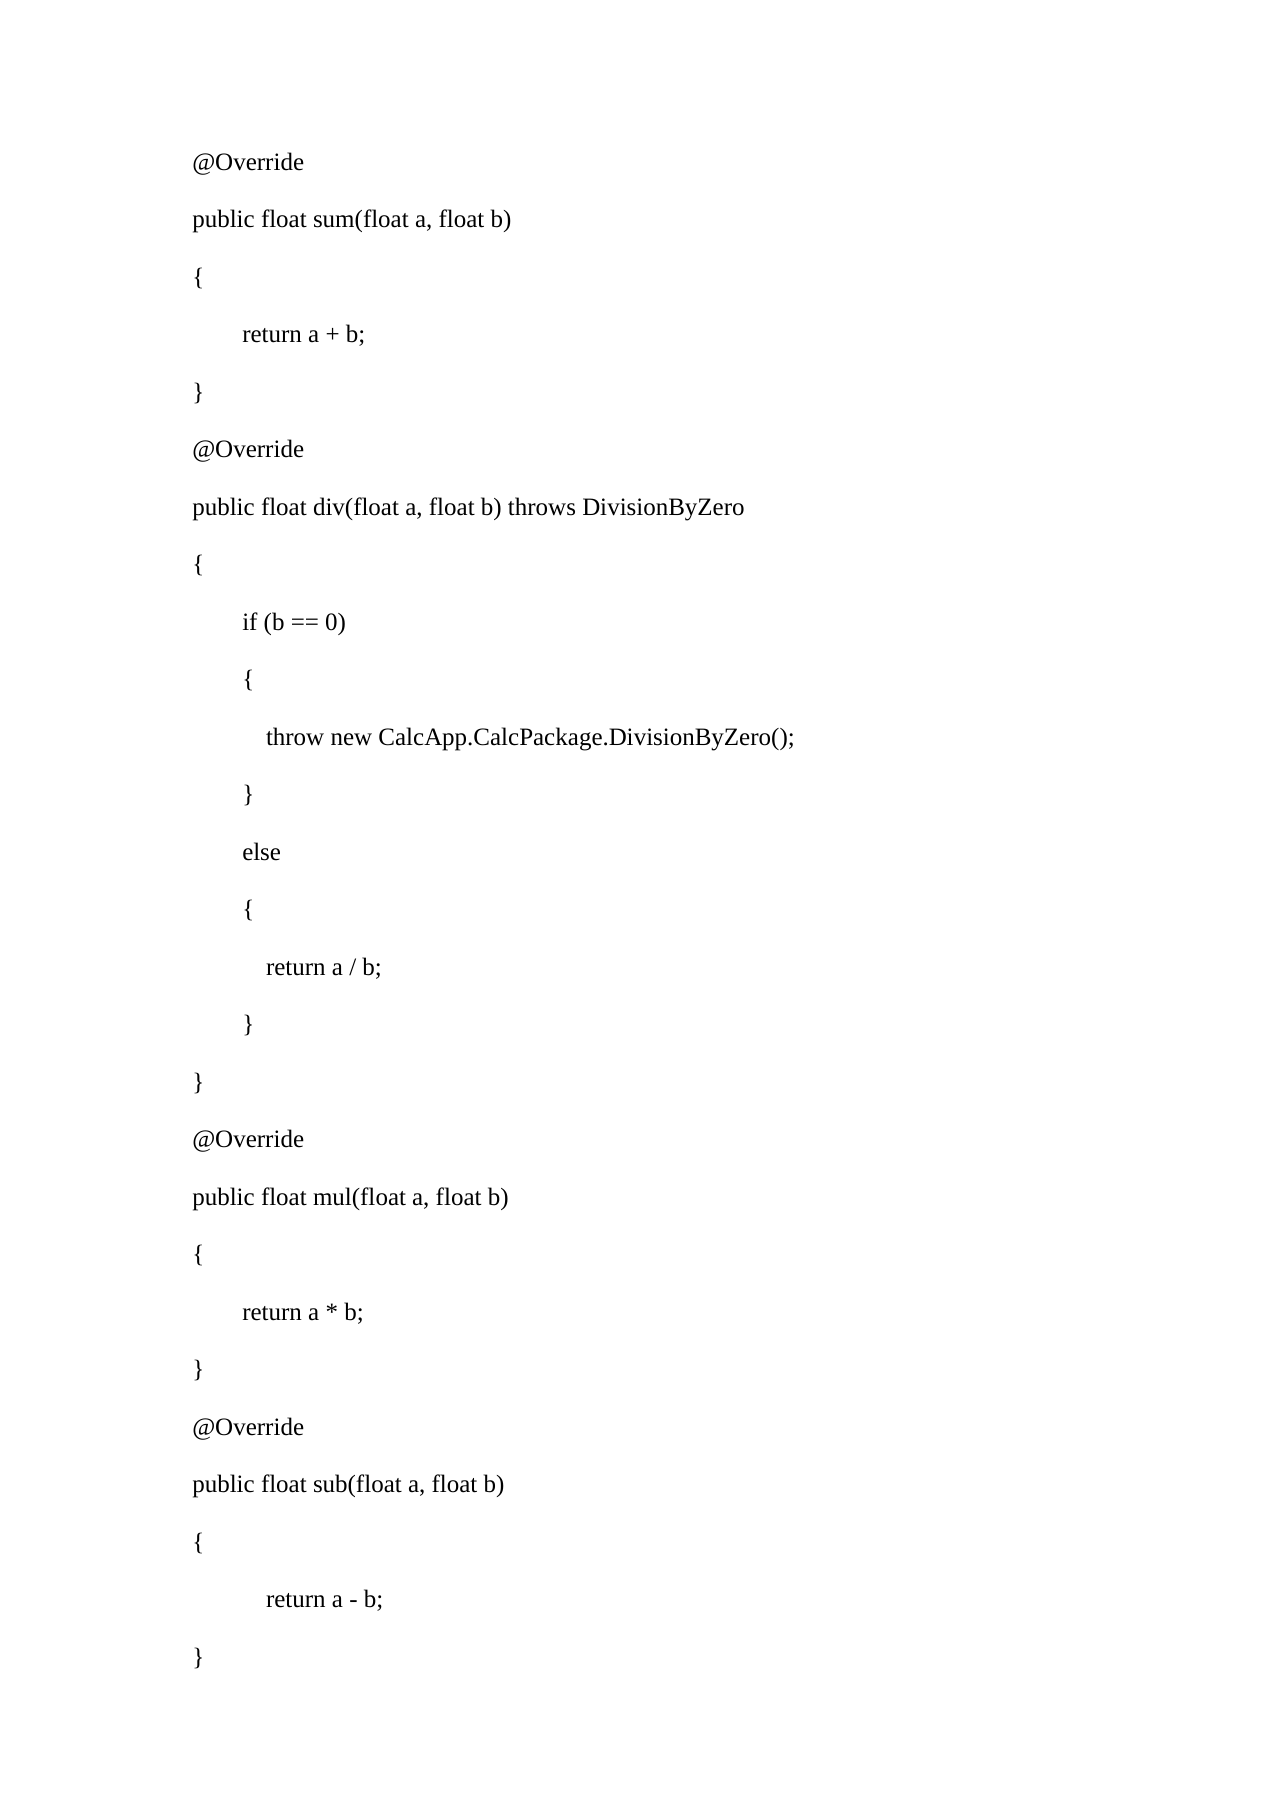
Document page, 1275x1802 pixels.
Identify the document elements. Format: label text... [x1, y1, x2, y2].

text if (b == 0) [118, 607, 1157, 636]
text public float sum(float a, float b) [118, 204, 1157, 233]
text @Override [118, 434, 1157, 463]
text { [118, 549, 1157, 578]
text else [118, 837, 1157, 866]
text } [118, 779, 1157, 808]
text { [118, 1527, 1157, 1556]
text } [118, 1009, 1157, 1038]
text @Override [118, 1412, 1157, 1441]
text { [118, 894, 1157, 923]
text return a * b; [118, 1297, 1157, 1326]
text throw new CalcApp.CalcPackage.DivisionByZero(); [118, 722, 1157, 751]
text public float div(float a, float b) throws DivisionByZero [118, 492, 1157, 521]
text { [118, 1239, 1157, 1268]
text } [118, 377, 1157, 406]
text } [118, 1354, 1157, 1383]
text public float mul(float a, float b) [118, 1182, 1157, 1211]
text { [118, 262, 1157, 291]
text return a / b; [118, 952, 1157, 981]
text @Override [118, 147, 1157, 176]
text @Override [118, 1124, 1157, 1153]
text } [118, 1067, 1157, 1096]
text return a - b; [118, 1584, 1157, 1613]
text return a + b; [118, 319, 1157, 348]
text public float sub(float a, float b) [118, 1469, 1157, 1498]
text } [118, 1642, 1157, 1671]
text { [118, 664, 1157, 693]
